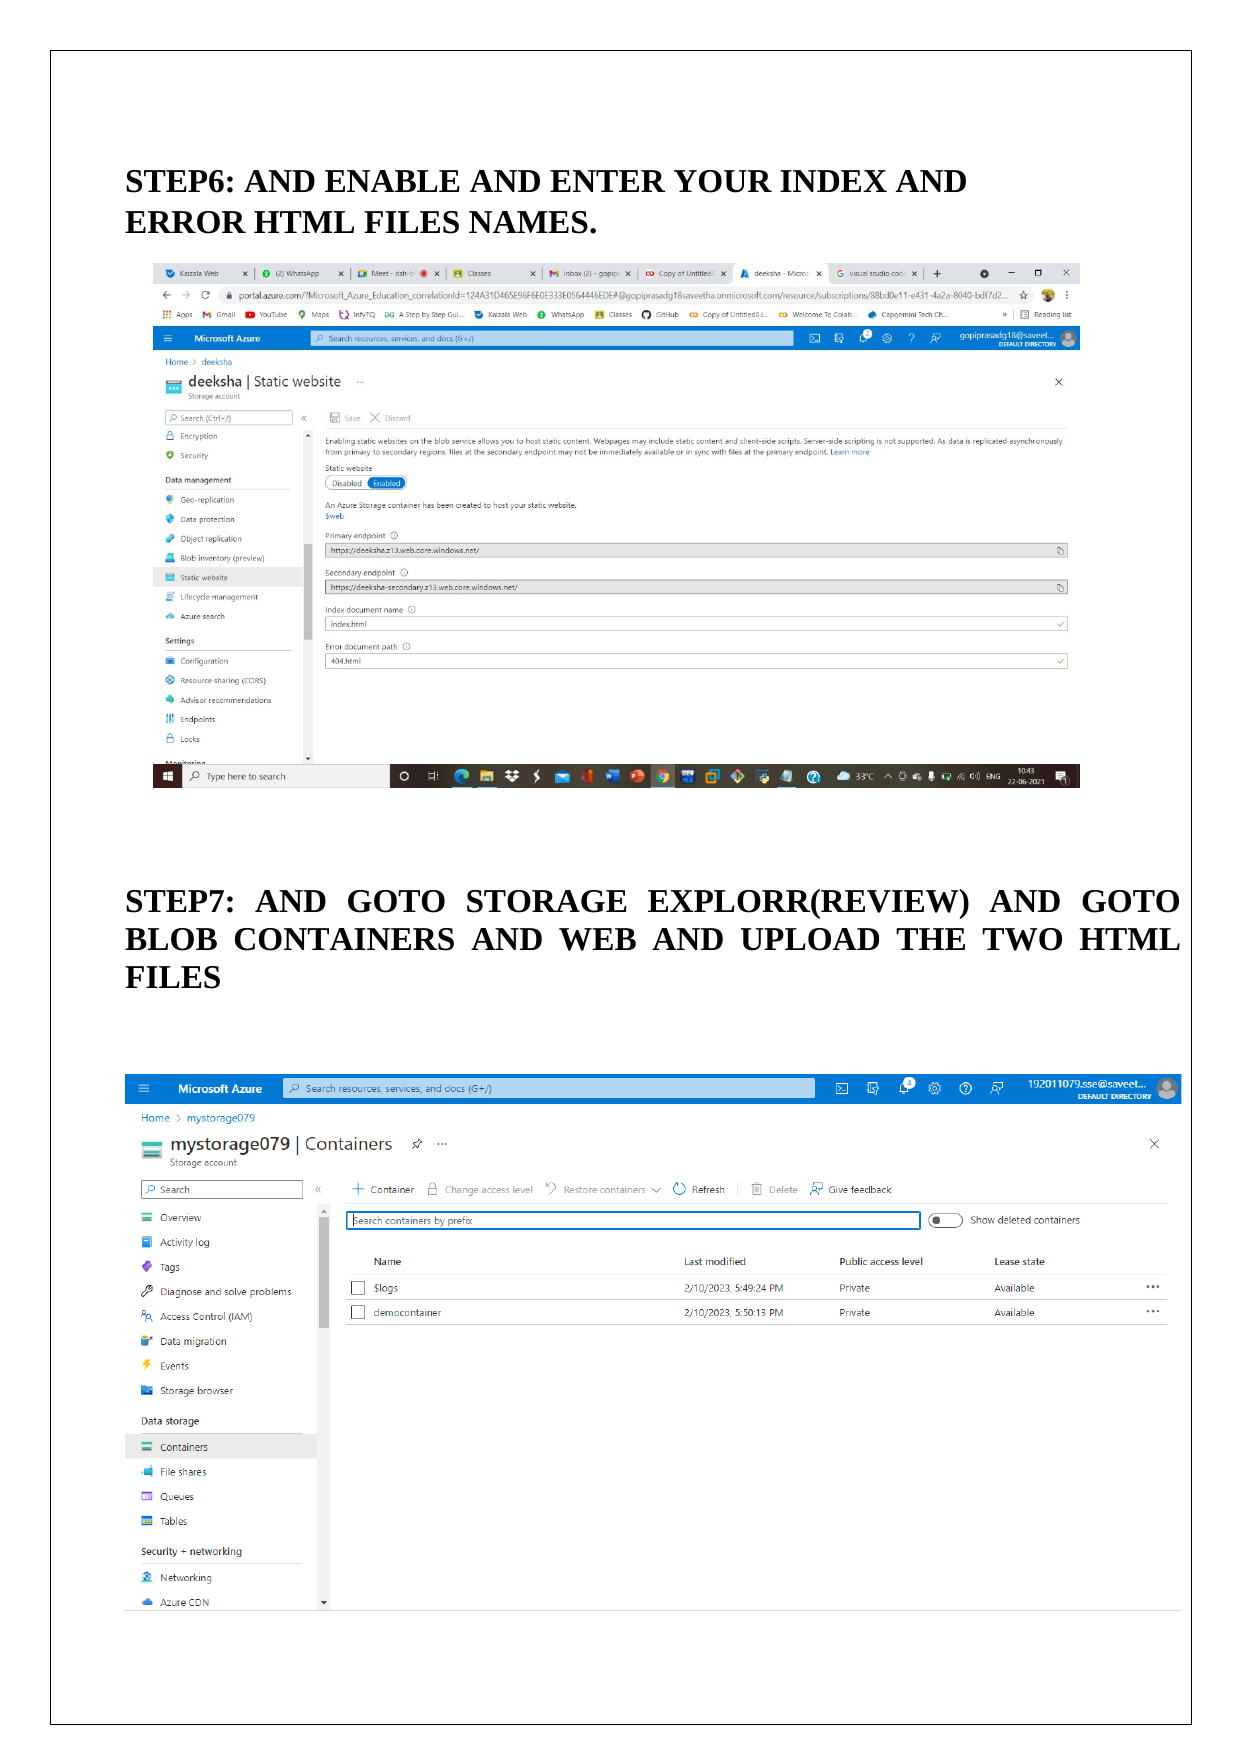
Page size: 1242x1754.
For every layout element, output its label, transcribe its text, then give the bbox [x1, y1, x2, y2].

text STEP6: AND ENABLE AND ENTER YOUR INDEX AND ERROR HTML FILES NAMES. [125, 161, 998, 241]
picture [153, 263, 1080, 788]
text STEP7: AND GOTO STORAGE EXPLORR(REVIEW) AND GOTO BLOB CONTAINERS AND WEB AND UPLOAD THE TWO HTML FILES [125, 881, 1181, 996]
picture [125, 1074, 1182, 1611]
